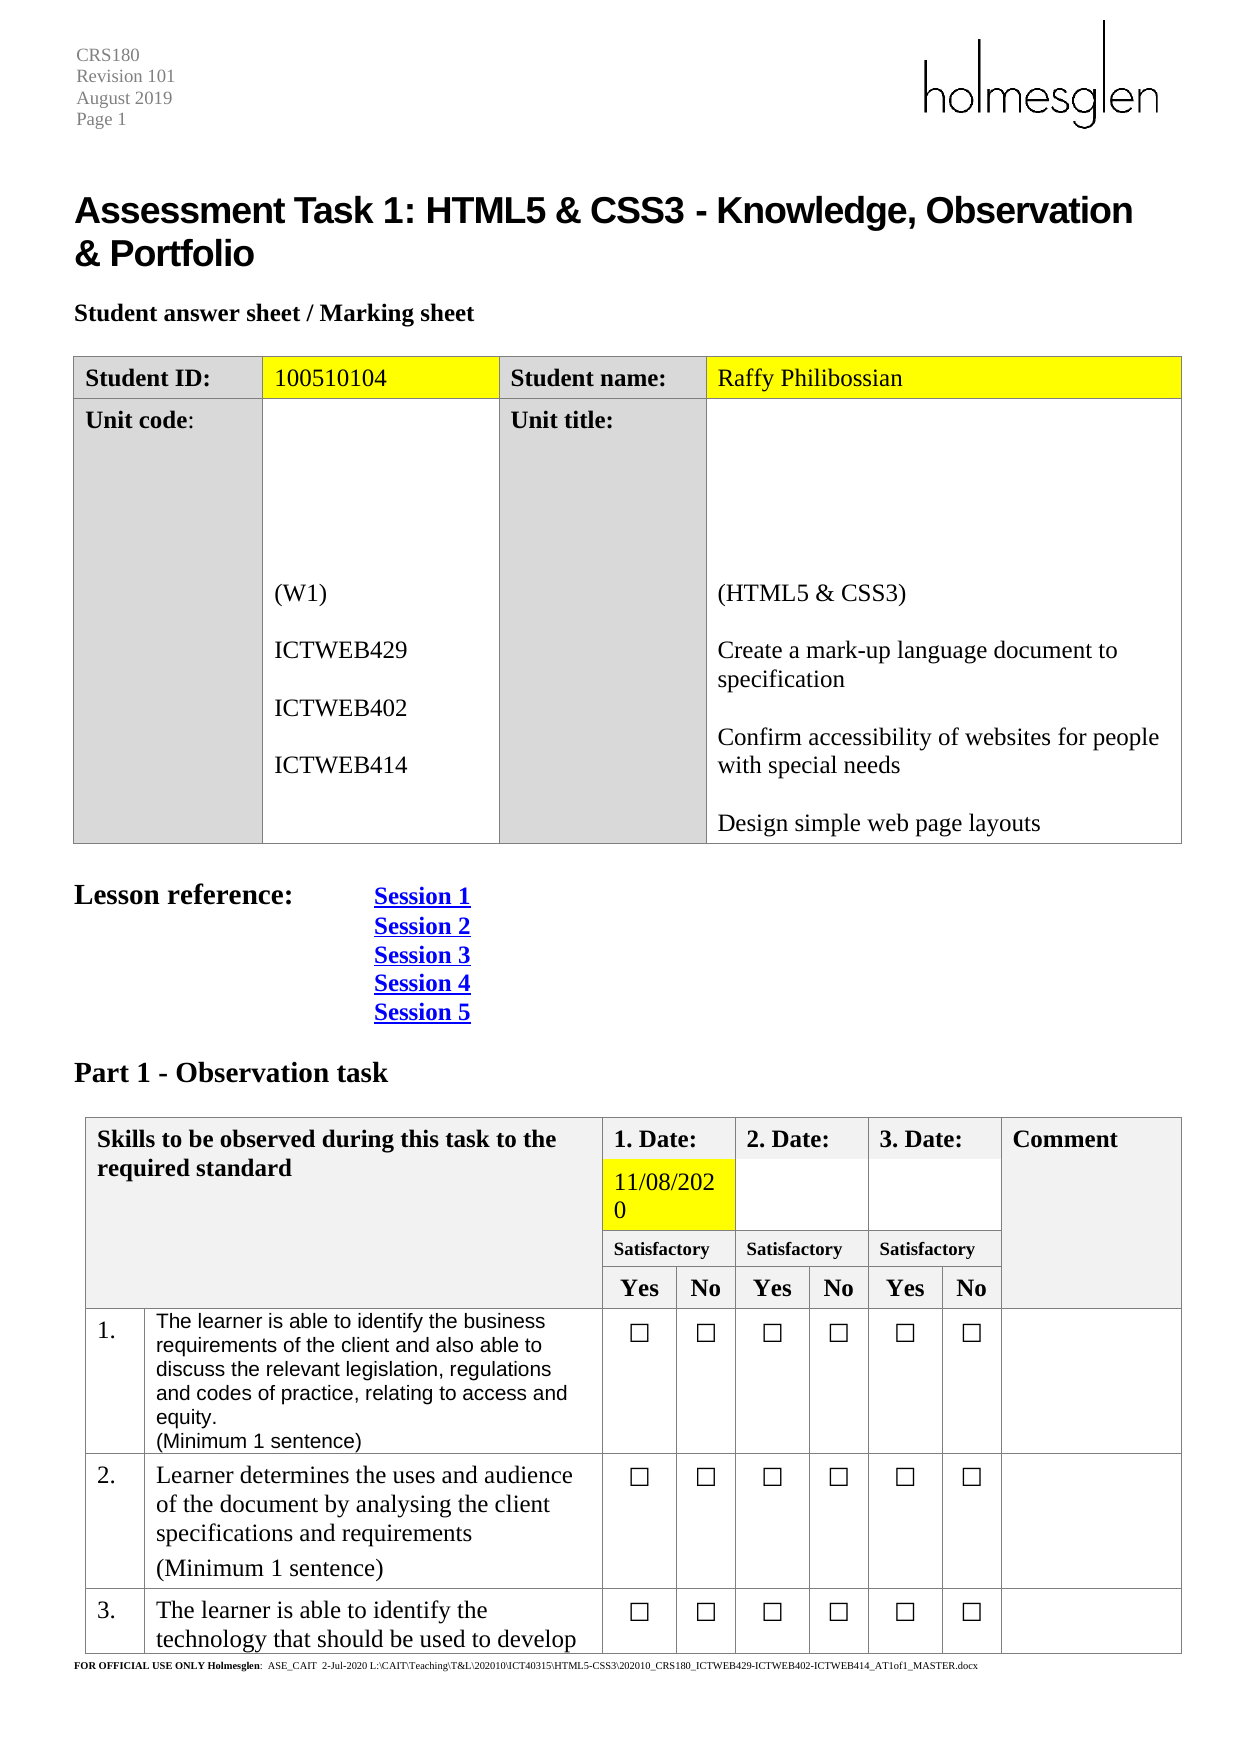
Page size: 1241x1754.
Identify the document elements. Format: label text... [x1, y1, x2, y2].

table_cell Satisfactory [603, 1231, 735, 1266]
table_cell 2. [86, 1454, 144, 1588]
table_header Raffy Philibossian [707, 357, 1181, 398]
table_cell Satisfactory [736, 1231, 868, 1266]
table_cell Yes [736, 1267, 809, 1308]
table_cell No [810, 1267, 868, 1308]
table_header Student name: [500, 357, 706, 398]
table_cell Yes [603, 1267, 676, 1308]
table_header 1. Date: [603, 1118, 735, 1159]
text Student answer sheet / Marking sheet [74, 298, 1166, 327]
table_cell 11/08/2020 [603, 1159, 735, 1230]
table_cell The learner is able to identify the business requirements of the client and also able to discuss the relevant legislation, regulations and codes of practice, relating to access and equity. (Minimum 1 sentence) [145, 1309, 602, 1453]
table_cell [869, 1159, 1001, 1230]
table_cell 3. [86, 1589, 144, 1652]
table_header Skills to be observed during this task to the required standard [86, 1118, 602, 1308]
table_header 3. Date: [869, 1118, 1001, 1159]
table_cell [736, 1159, 868, 1230]
table_cell [1002, 1309, 1181, 1453]
table_cell Unit code: [74, 399, 262, 843]
table_header 2. Date: [736, 1118, 868, 1159]
picture [902, 20, 1158, 152]
text Session 2 [74, 911, 1166, 940]
table_cell No [677, 1267, 735, 1308]
table_header Comment [1002, 1118, 1181, 1308]
table_cell No [943, 1267, 1001, 1308]
table_cell Unit title: [500, 399, 706, 843]
text Session 4 [74, 968, 1166, 997]
table_cell [1002, 1589, 1181, 1652]
text Part 1 - Observation task [74, 1055, 1166, 1088]
text Session 3 [74, 940, 1166, 968]
table_cell Satisfactory [869, 1231, 1001, 1266]
text Session 5 [74, 997, 1166, 1026]
table_cell Yes [869, 1267, 942, 1308]
table_header Student ID: [74, 357, 262, 398]
table_cell Learner determines the uses and audience of the document by analysing the client specifications and requirements (Minimum 1 sentence) [145, 1454, 602, 1588]
table_cell 1. [86, 1309, 144, 1453]
table_cell [1002, 1454, 1181, 1588]
table_header 100510104 [263, 357, 499, 398]
text Lesson reference: Session 1 [74, 877, 1166, 911]
